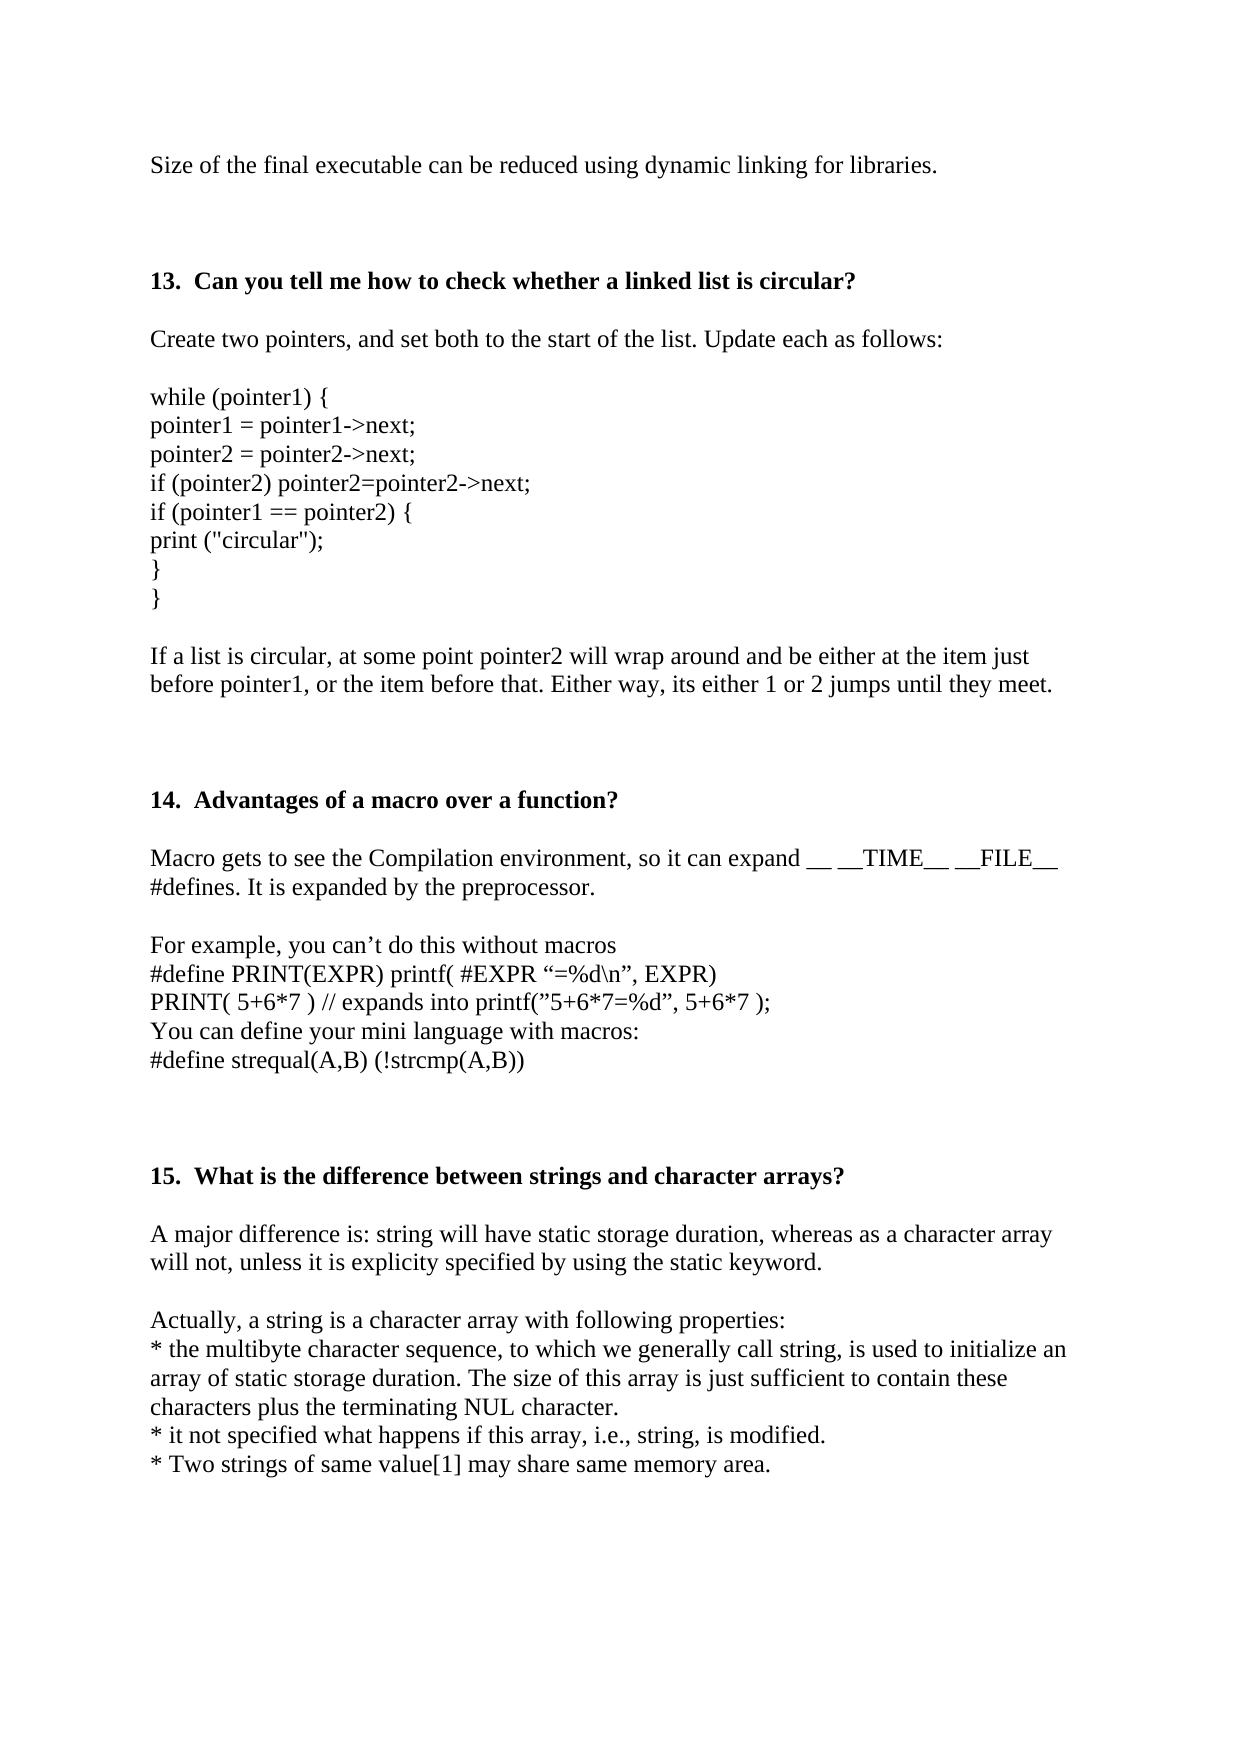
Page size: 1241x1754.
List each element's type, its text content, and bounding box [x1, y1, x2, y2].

text If a list is circular, at some point pointer2 will wrap around and be either at the item just before pointer1, or the item before that. Either way, its either 1 or 2 jumps until they meet. [150, 641, 1090, 698]
text Size of the final executable can be reduced using dynamic linking for libraries. [150, 150, 1090, 179]
text For example, you can’t do this without macros #define PRINT(EXPR) printf( #EXPR “=%d\n”, EXPR) PRINT( 5+6*7 ) // expands into printf(”5+6*7=%d”, 5+6*7 ); You can define your mini language with macros: #define strequal(A,B) (!strcmp(A,B)) [150, 930, 1090, 1074]
text Create two pointers, and set both to the start of the list. Update each as follows: [150, 324, 1090, 352]
text 13. Can you tell me how to check whether a linked list is circular? [150, 266, 1090, 294]
text 15. What is the difference between strings and character arrays? [150, 1161, 1090, 1189]
text while (pointer1) { pointer1 = pointer1->next; pointer2 = pointer2->next; if (pointer2) pointer2=pointer2->next; if (pointer1 == pointer2) { print ("circular"); } } [150, 382, 1090, 612]
text A major difference is: string will have static storage duration, whereas as a character array will not, unless it is explicity specified by using the static keyword. [150, 1219, 1090, 1276]
text Macro gets to see the Compilation environment, so it can expand __ __TIME__ __FILE__ #defines. It is expanded by the preprocessor. [150, 843, 1090, 901]
text Actually, a string is a character array with following properties: * the multibyte character sequence, to which we generally call string, is used to initialize an array of static storage duration. The size of this array is just sufficient to contain these characters plus the terminating NUL character. * it not specified what happens if this array, i.e., string, is modified. * Two strings of same value[1] may share same memory area. [150, 1305, 1090, 1478]
text 14. Advantages of a macro over a function? [150, 785, 1090, 814]
